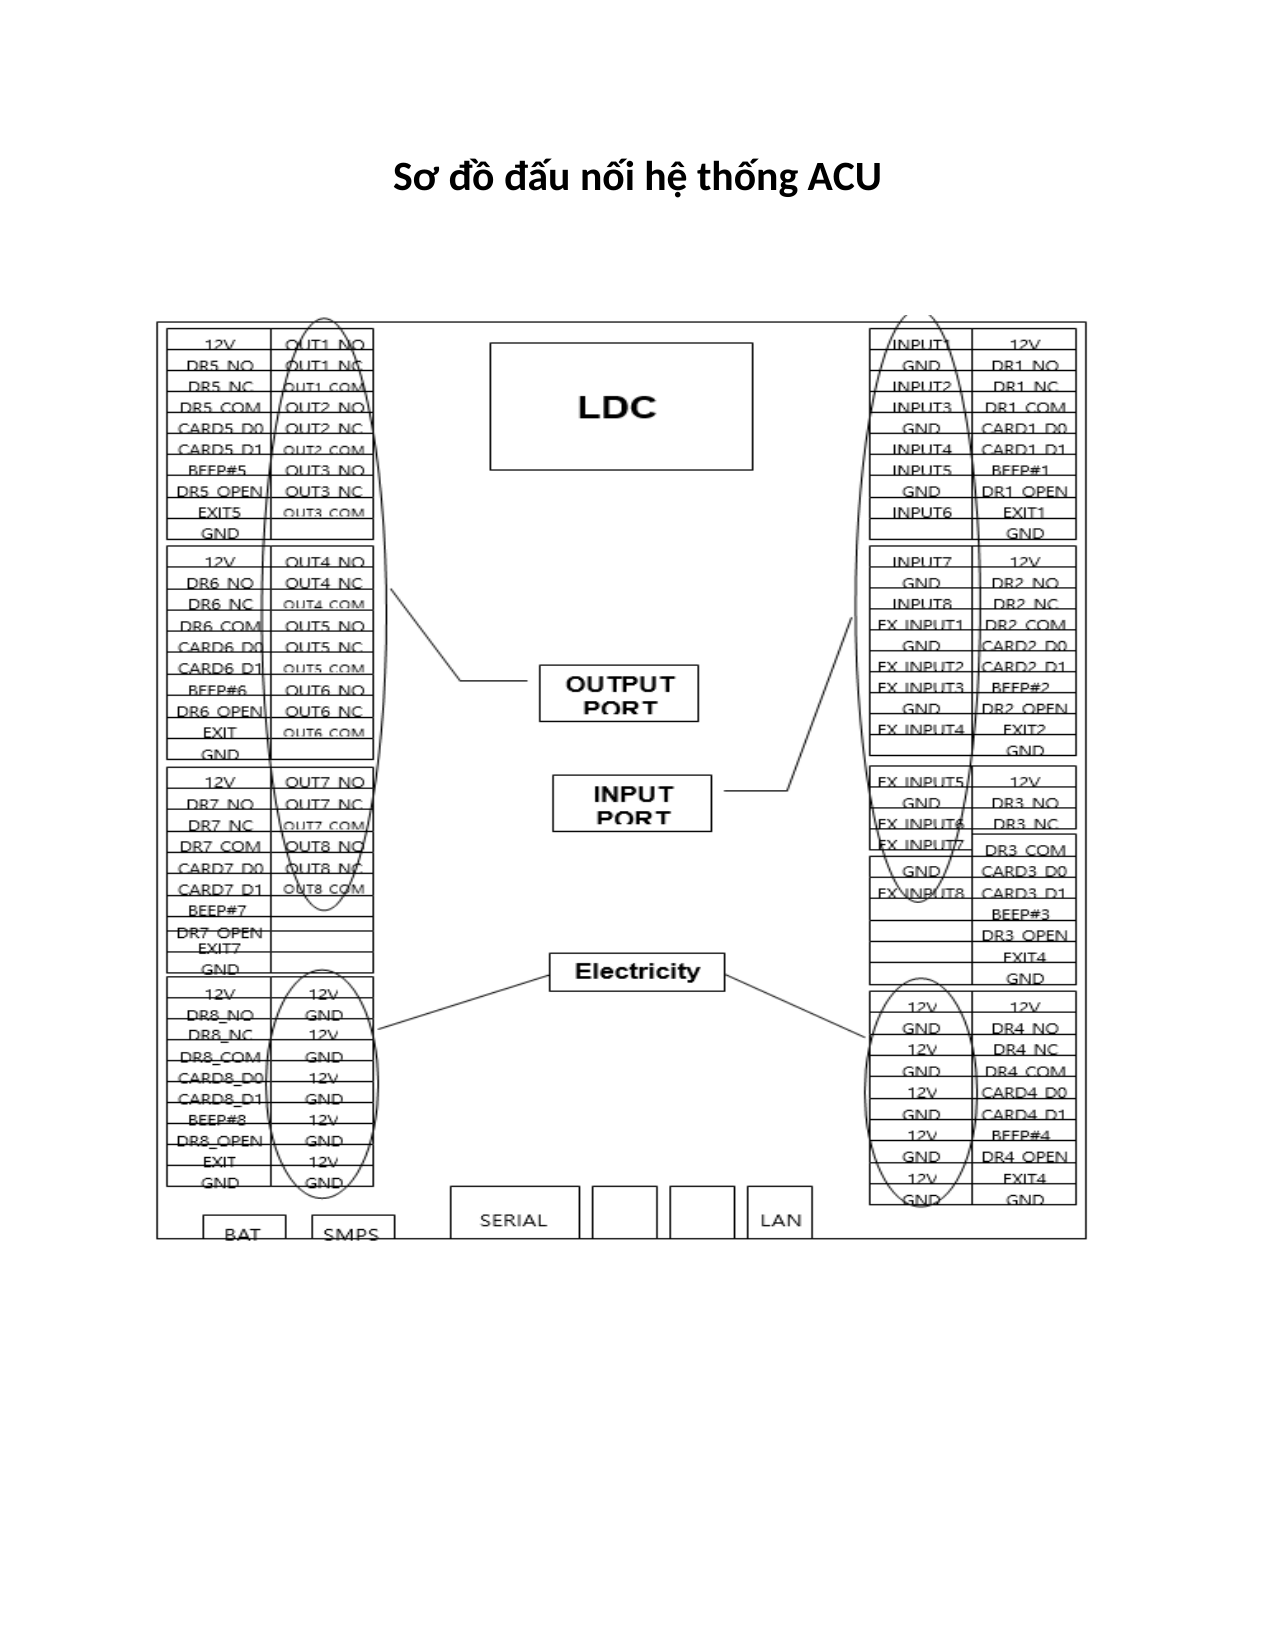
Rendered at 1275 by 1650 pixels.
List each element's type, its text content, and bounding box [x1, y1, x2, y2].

picture [150, 315, 1097, 1250]
text Sơ đồ đấu nối hệ thống ACU [150, 150, 1125, 201]
